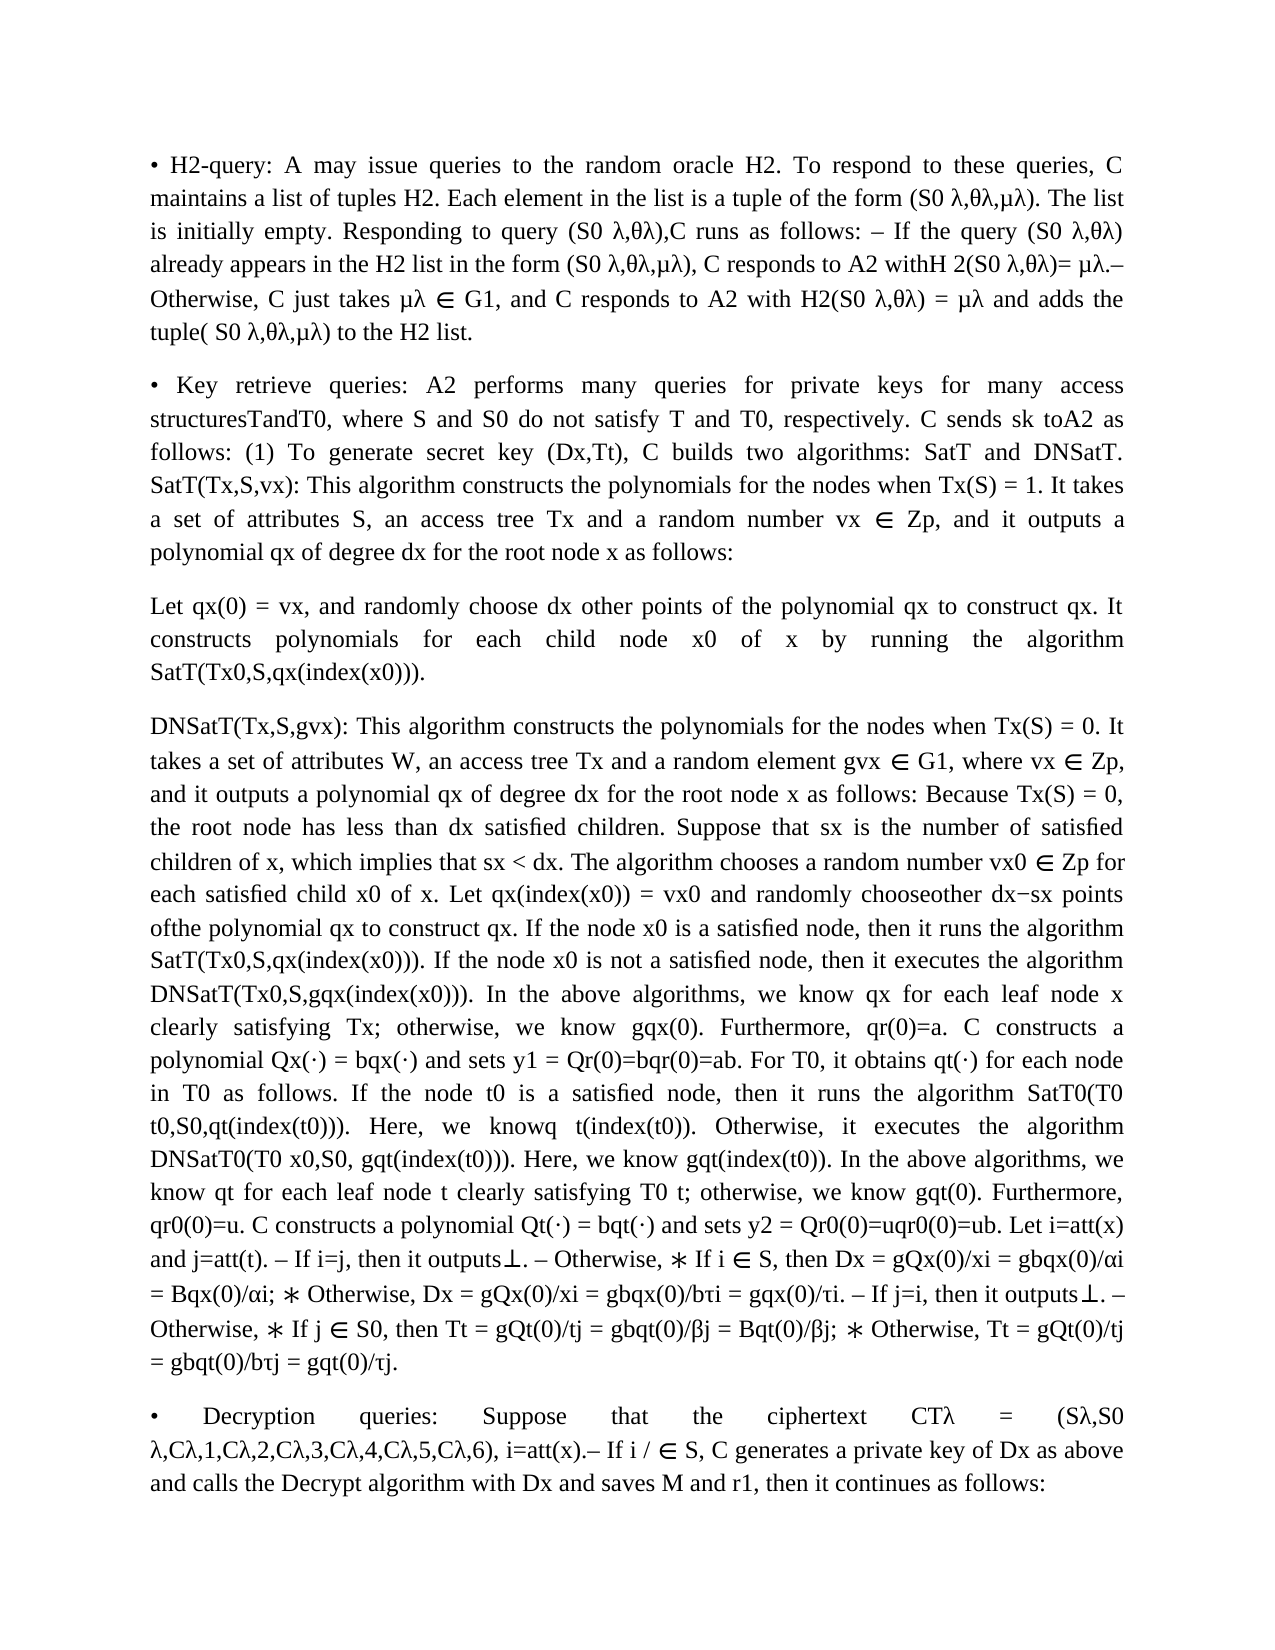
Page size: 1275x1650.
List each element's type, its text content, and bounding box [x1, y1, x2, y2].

text DNSatT(Tx,S,gvx): This algorithm constructs the polynomials for the nodes when Tx(S) = 0. It takes a set of attributes W, an access tree Tx and a random element gvx ∈ G1, where vx ∈ Zp, and it outputs a polynomial qx of degree dx for the root node x as follows: Because Tx(S) = 0, the root node has less than dx satisﬁed children. Suppose that sx is the number of satisﬁed children of x, which implies that sx < dx. The algorithm chooses a random number vx0 ∈ Zp for each satisﬁed child x0 of x. Let qx(index(x0)) = vx0 and randomly chooseother dx−sx points ofthe polynomial qx to construct qx. If the node x0 is a satisﬁed node, then it runs the algorithm SatT(Tx0,S,qx(index(x0))). If the node x0 is not a satisﬁed node, then it executes the algorithm DNSatT(Tx0,S,gqx(index(x0))). In the above algorithms, we know qx for each leaf node x clearly satisfying Tx; otherwise, we know gqx(0). Furthermore, qr(0)=a. C constructs a polynomial Qx(·) = bqx(·) and sets y1 = Qr(0)=bqr(0)=ab. For T0, it obtains qt(·) for each node in T0 as follows. If the node t0 is a satisﬁed node, then it runs the algorithm SatT0(T0 t0,S0,qt(index(t0))). Here, we knowq t(index(t0)). Otherwise, it executes the algorithm DNSatT0(T0 x0,S0, gqt(index(t0))). Here, we know gqt(index(t0)). In the above algorithms, we know qt for each leaf node t clearly satisfying T0 t; otherwise, we know gqt(0). Furthermore, qr0(0)=u. C constructs a polynomial Qt(·) = bqt(·) and sets y2 = Qr0(0)=uqr0(0)=ub. Let i=att(x) and j=att(t). – If i=j, then it outputs⊥. – Otherwise, ∗ If i ∈ S, then Dx = gQx(0)/xi = gbqx(0)/αi = Bqx(0)/αi; ∗ Otherwise, Dx = gQx(0)/xi = gbqx(0)/bτi = gqx(0)/τi. – If j=i, then it outputs⊥. – Otherwise, ∗ If j ∈ S0, then Tt = gQt(0)/tj = gbqt(0)/βj = Bqt(0)/βj; ∗ Otherwise, Tt = gQt(0)/tj = gbqt(0)/bτj = gqt(0)/τj. [150, 711, 1125, 1376]
text • H2-query: A may issue queries to the random oracle H2. To respond to these queries, C maintains a list of tuples H2. Each element in the list is a tuple of the form (S0 λ,θλ,µλ). The list is initially empty. Responding to query (S0 λ,θλ),C runs as follows: – If the query (S0 λ,θλ) already appears in the H2 list in the form (S0 λ,θλ,µλ), C responds to A2 withH 2(S0 λ,θλ)= µλ.– Otherwise, C just takes µλ ∈ G1, and C responds to A2 with H2(S0 λ,θλ) = µλ and adds the tuple( S0 λ,θλ,µλ) to the H2 list. [150, 150, 1125, 346]
text Let qx(0) = vx, and randomly choose dx other points of the polynomial qx to construct qx. It constructs polynomials for each child node x0 of x by running the algorithm SatT(Tx0,S,qx(index(x0))). [150, 591, 1125, 686]
text • Key retrieve queries: A2 performs many queries for private keys for many access structuresTandT0, where S and S0 do not satisfy T and T0, respectively. C sends sk toA2 as follows: (1) To generate secret key (Dx,Tt), C builds two algorithms: SatT and DNSatT. SatT(Tx,S,vx): This algorithm constructs the polynomials for the nodes when Tx(S) = 1. It takes a set of attributes S, an access tree Tx and a random number vx ∈ Zp, and it outputs a polynomial qx of degree dx for the root node x as follows: [150, 371, 1125, 566]
text • Decryption queries: Suppose that the ciphertext CTλ = (Sλ,S0 λ,Cλ,1,Cλ,2,Cλ,3,Cλ,4,Cλ,5,Cλ,6), i=att(x).– If i / ∈ S, C generates a private key of Dx as above and calls the Decrypt algorithm with Dx and saves M and r1, then it continues as follows: [150, 1401, 1125, 1497]
